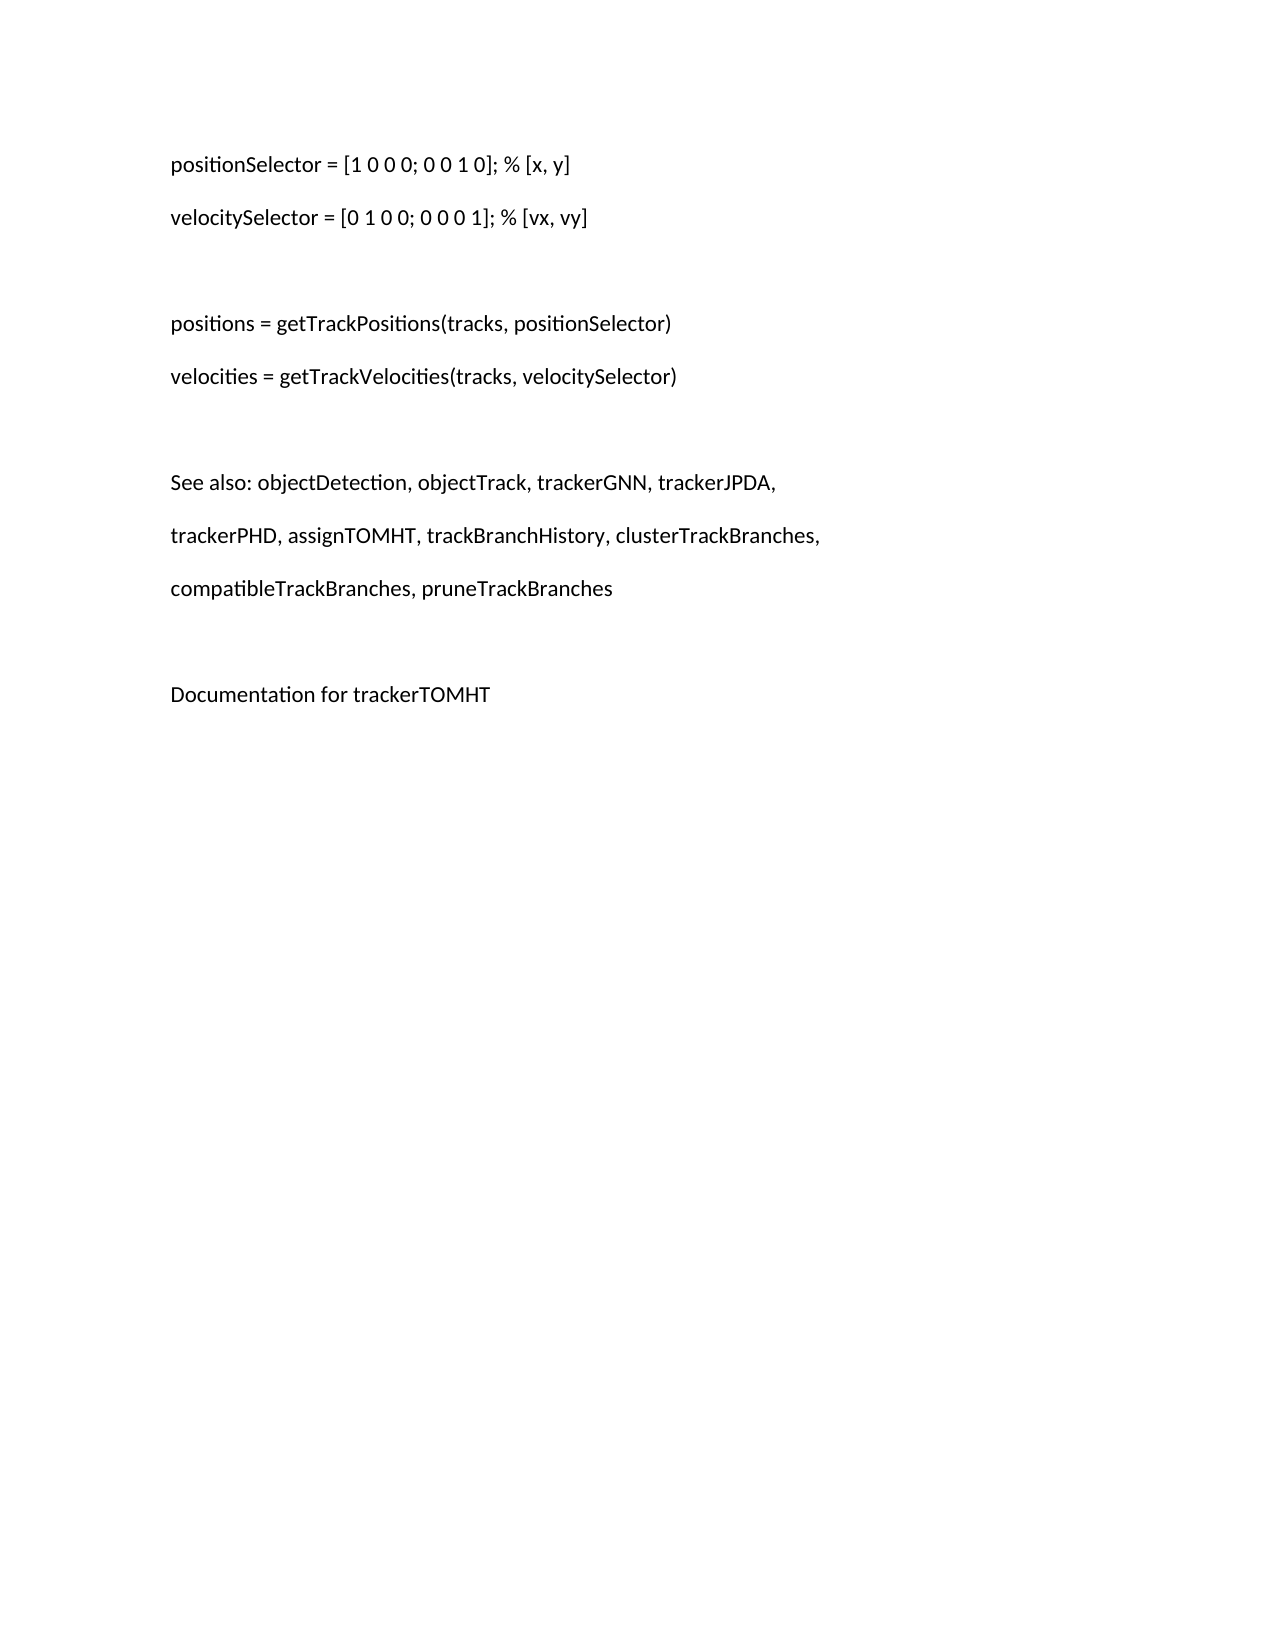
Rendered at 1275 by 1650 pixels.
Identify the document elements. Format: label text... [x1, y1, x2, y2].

text positions = getTrackPositions(tracks, positionSelector) [150, 309, 1125, 337]
text Documentation for trackerTOMHT [150, 680, 1125, 708]
text velocities = getTrackVelocities(tracks, velocitySelector) [150, 362, 1125, 390]
text trackerPHD, assignTOMHT, trackBranchHistory, clusterTrackBranches, [150, 521, 1125, 549]
text velocitySelector = [0 1 0 0; 0 0 0 1]; % [vx, vy] [150, 203, 1125, 231]
text compatibleTrackBranches, pruneTrackBranches [150, 574, 1125, 602]
text See also: objectDetection, objectTrack, trackerGNN, trackerJPDA, [150, 468, 1125, 496]
text positionSelector = [1 0 0 0; 0 0 1 0]; % [x, y] [150, 150, 1125, 178]
